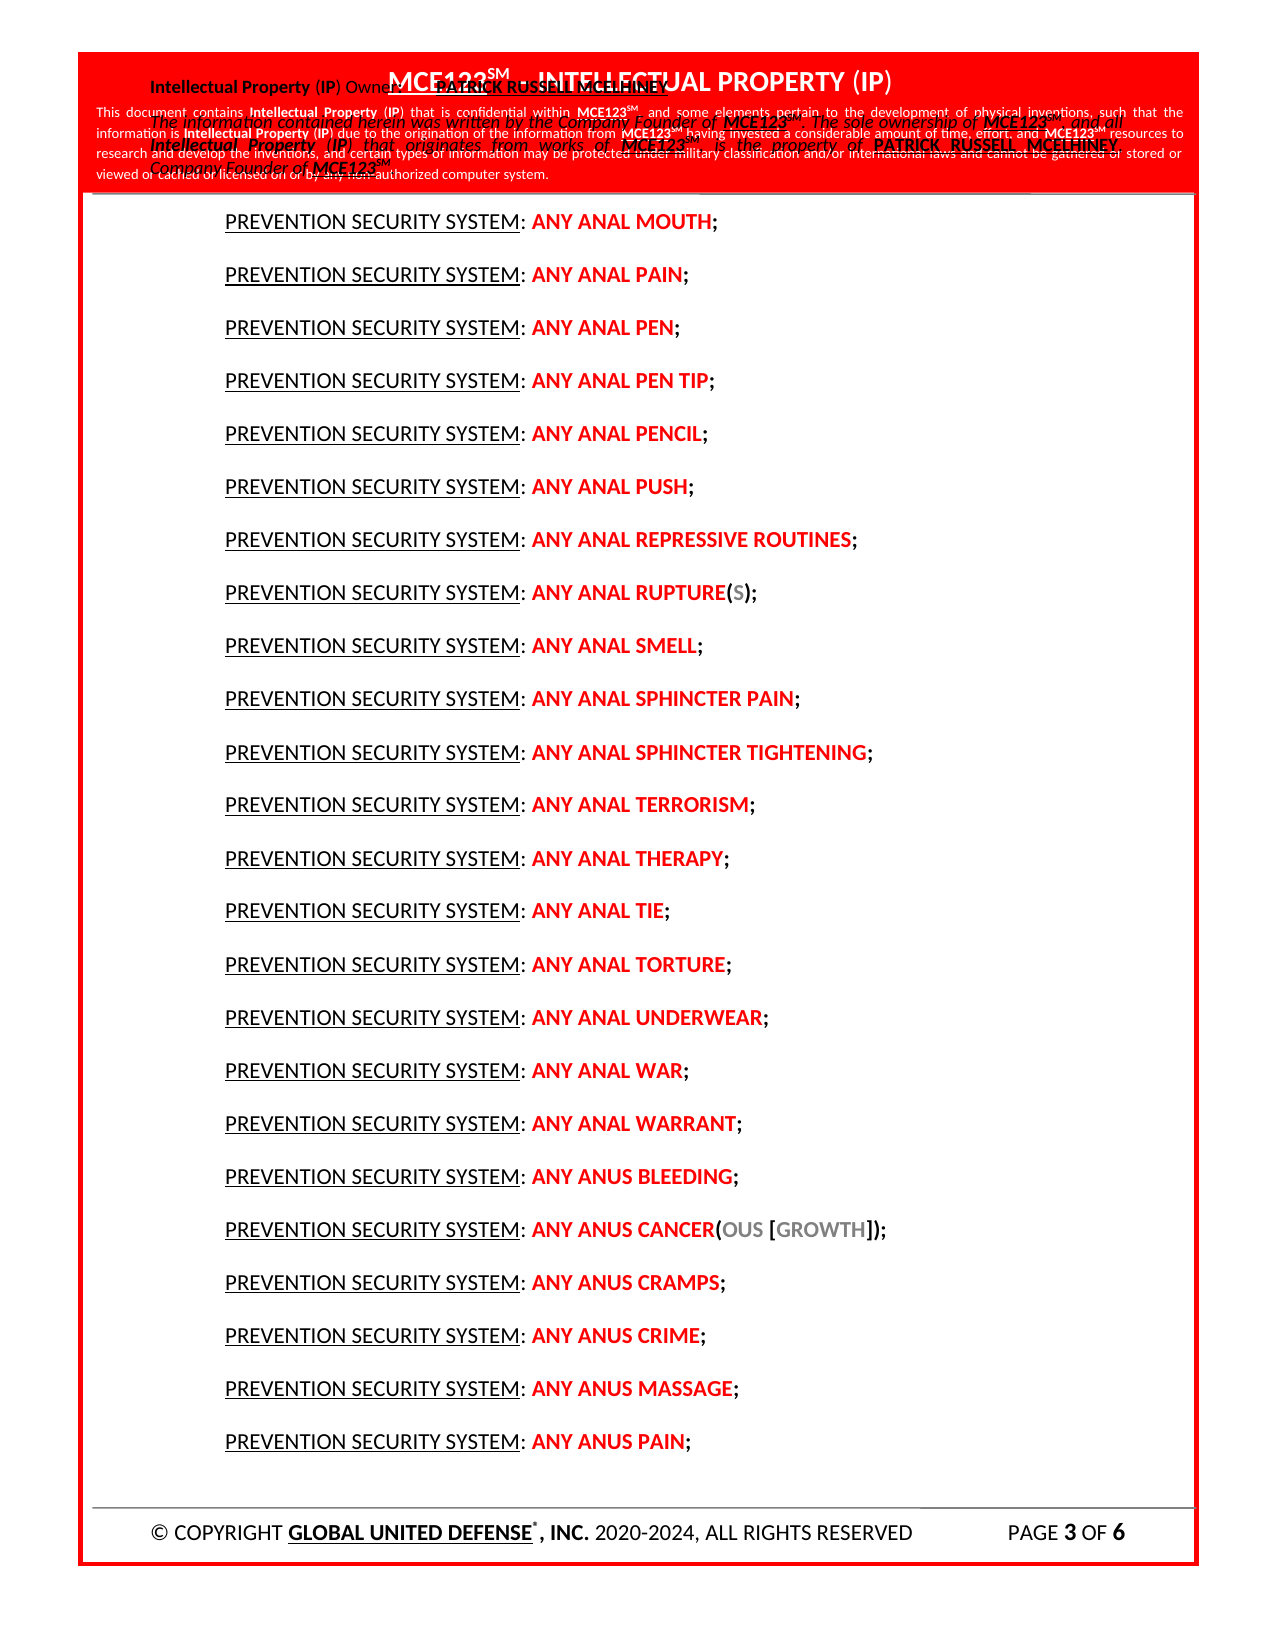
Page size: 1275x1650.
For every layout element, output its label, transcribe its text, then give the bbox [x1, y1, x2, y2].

text PREVENTION SECURITY SYSTEM: ANY ANAL WARRANT; [225, 1109, 1125, 1137]
text PREVENTION SECURITY SYSTEM: ANY ANAL TIE; [225, 897, 1125, 925]
text PREVENTION SECURITY SYSTEM: ANY ANAL RUPTURE(S); [225, 578, 1125, 607]
text PREVENTION SECURITY SYSTEM: ANY ANAL THERAPY; [225, 844, 1125, 872]
text PREVENTION SECURITY SYSTEM: ANY ANAL PAIN; [225, 260, 1125, 288]
text PREVENTION SECURITY SYSTEM: ANY ANAL UNDERWEAR; [225, 1003, 1125, 1031]
text PREVENTION SECURITY SYSTEM: ANY ANAL PENCIL; [225, 419, 1125, 447]
text PREVENTION SECURITY SYSTEM: ANY ANAL PEN; [225, 313, 1125, 341]
text PREVENTION SECURITY SYSTEM: ANY ANAL WAR; [225, 1056, 1125, 1084]
text PREVENTION SECURITY SYSTEM: ANY ANAL SPHINCTER TIGHTENING; [225, 738, 1125, 766]
text PREVENTION SECURITY SYSTEM: ANY ANAL PUSH; [225, 472, 1125, 501]
text PREVENTION SECURITY SYSTEM: ANY ANAL PEN TIP; [225, 366, 1125, 394]
text PREVENTION SECURITY SYSTEM: ANY ANAL MOUTH; [225, 207, 1125, 235]
text PREVENTION SECURITY SYSTEM: ANY ANAL SMELL; [225, 632, 1125, 659]
text PREVENTION SECURITY SYSTEM: ANY ANAL REPRESSIVE ROUTINES; [225, 526, 1125, 553]
text PREVENTION SECURITY SYSTEM: ANY ANAL TERRORISM; [225, 791, 1125, 819]
text PREVENTION SECURITY SYSTEM: ANY ANUS CRAMPS; [225, 1268, 1125, 1296]
text PREVENTION SECURITY SYSTEM: ANY ANUS MASSAGE; [225, 1374, 1125, 1402]
text PREVENTION SECURITY SYSTEM: ANY ANAL TORTURE; [225, 950, 1125, 978]
text PREVENTION SECURITY SYSTEM: ANY ANUS PAIN; [225, 1427, 1125, 1455]
text PREVENTION SECURITY SYSTEM: ANY ANUS CRIME; [225, 1321, 1125, 1349]
text PREVENTION SECURITY SYSTEM: ANY ANUS CANCER(OUS [GROWTH]); [225, 1215, 1125, 1243]
text PREVENTION SECURITY SYSTEM: ANY ANUS BLEEDING; [225, 1162, 1125, 1190]
text PREVENTION SECURITY SYSTEM: ANY ANAL SPHINCTER PAIN; [225, 684, 1125, 713]
